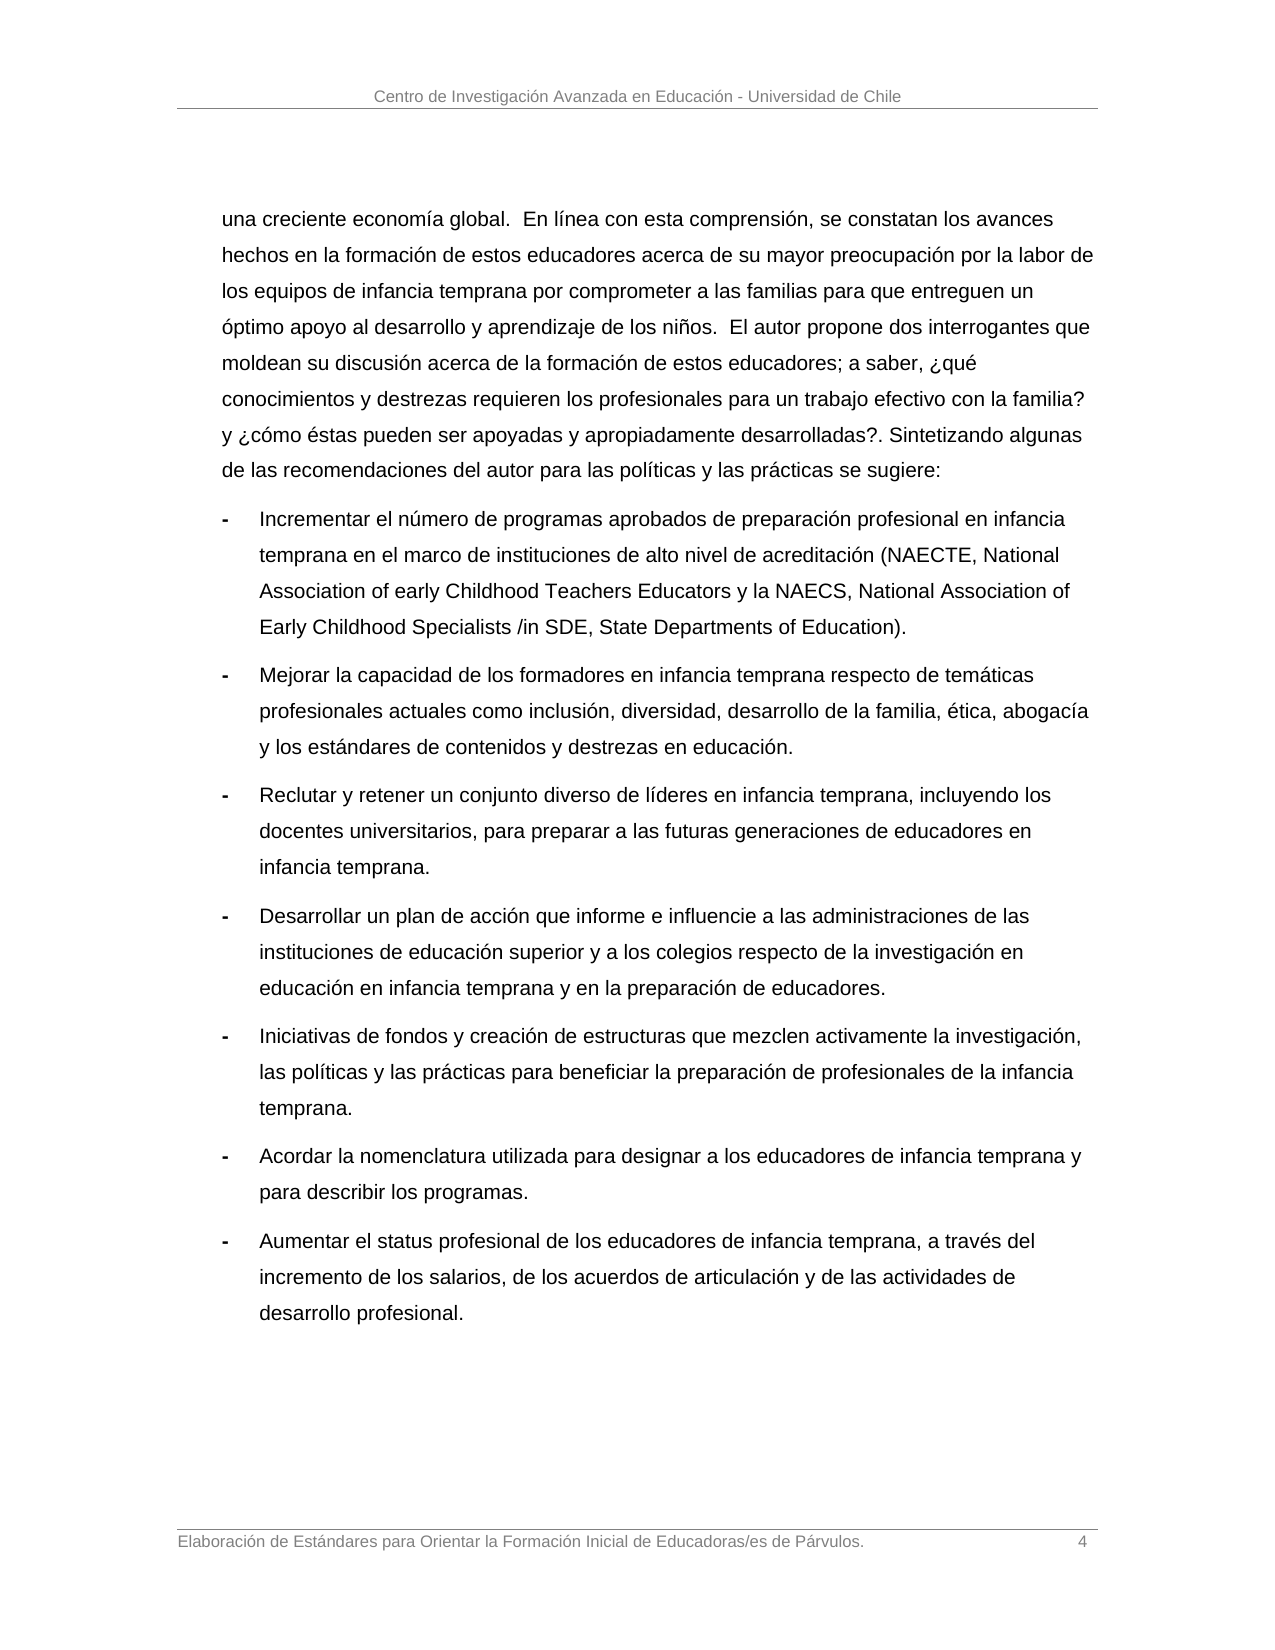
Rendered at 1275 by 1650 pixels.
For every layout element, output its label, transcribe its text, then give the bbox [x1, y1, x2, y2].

list Acordar la nomenclatura utilizada para designar a los educadores de infancia temprana y para describir los programas. [222, 1144, 1098, 1204]
list Iniciativas de fondos y creación de estructuras que mezclen activamente la investigación, las políticas y las prácticas para beneficiar la preparación de profesionales de la infancia temprana. [222, 1024, 1098, 1120]
list Mejorar la capacidad de los formadores en infancia temprana respecto de temáticas profesionales actuales como inclusión, diversidad, desarrollo de la familia, ética, abogacía y los estándares de contenidos y destrezas en educación. [222, 663, 1098, 759]
list Reclutar y retener un conjunto diverso de líderes en infancia temprana, incluyendo los docentes universitarios, para preparar a las futuras generaciones de educadores en infancia temprana. [222, 783, 1098, 879]
list Desarrollar un plan de acción que informe e influencie a las administraciones de las instituciones de educación superior y a los colegios respecto de la investigación en educación en infancia temprana y en la preparación de educadores. [222, 904, 1098, 999]
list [222, 207, 1098, 482]
list Aumentar el status profesional de los educadores de infancia temprana, a través del incremento de los salarios, de los acuerdos de articulación y de las actividades de desarrollo profesional. [222, 1229, 1098, 1324]
list Incrementar el número de programas aprobados de preparación profesional en infancia temprana en el marco de instituciones de alto nivel de acreditación (NAECTE, National Association of early Childhood Teachers Educators y la NAECS, National Association of Early Childhood Specialists /in SDE, State Departments of Education). [222, 507, 1098, 638]
